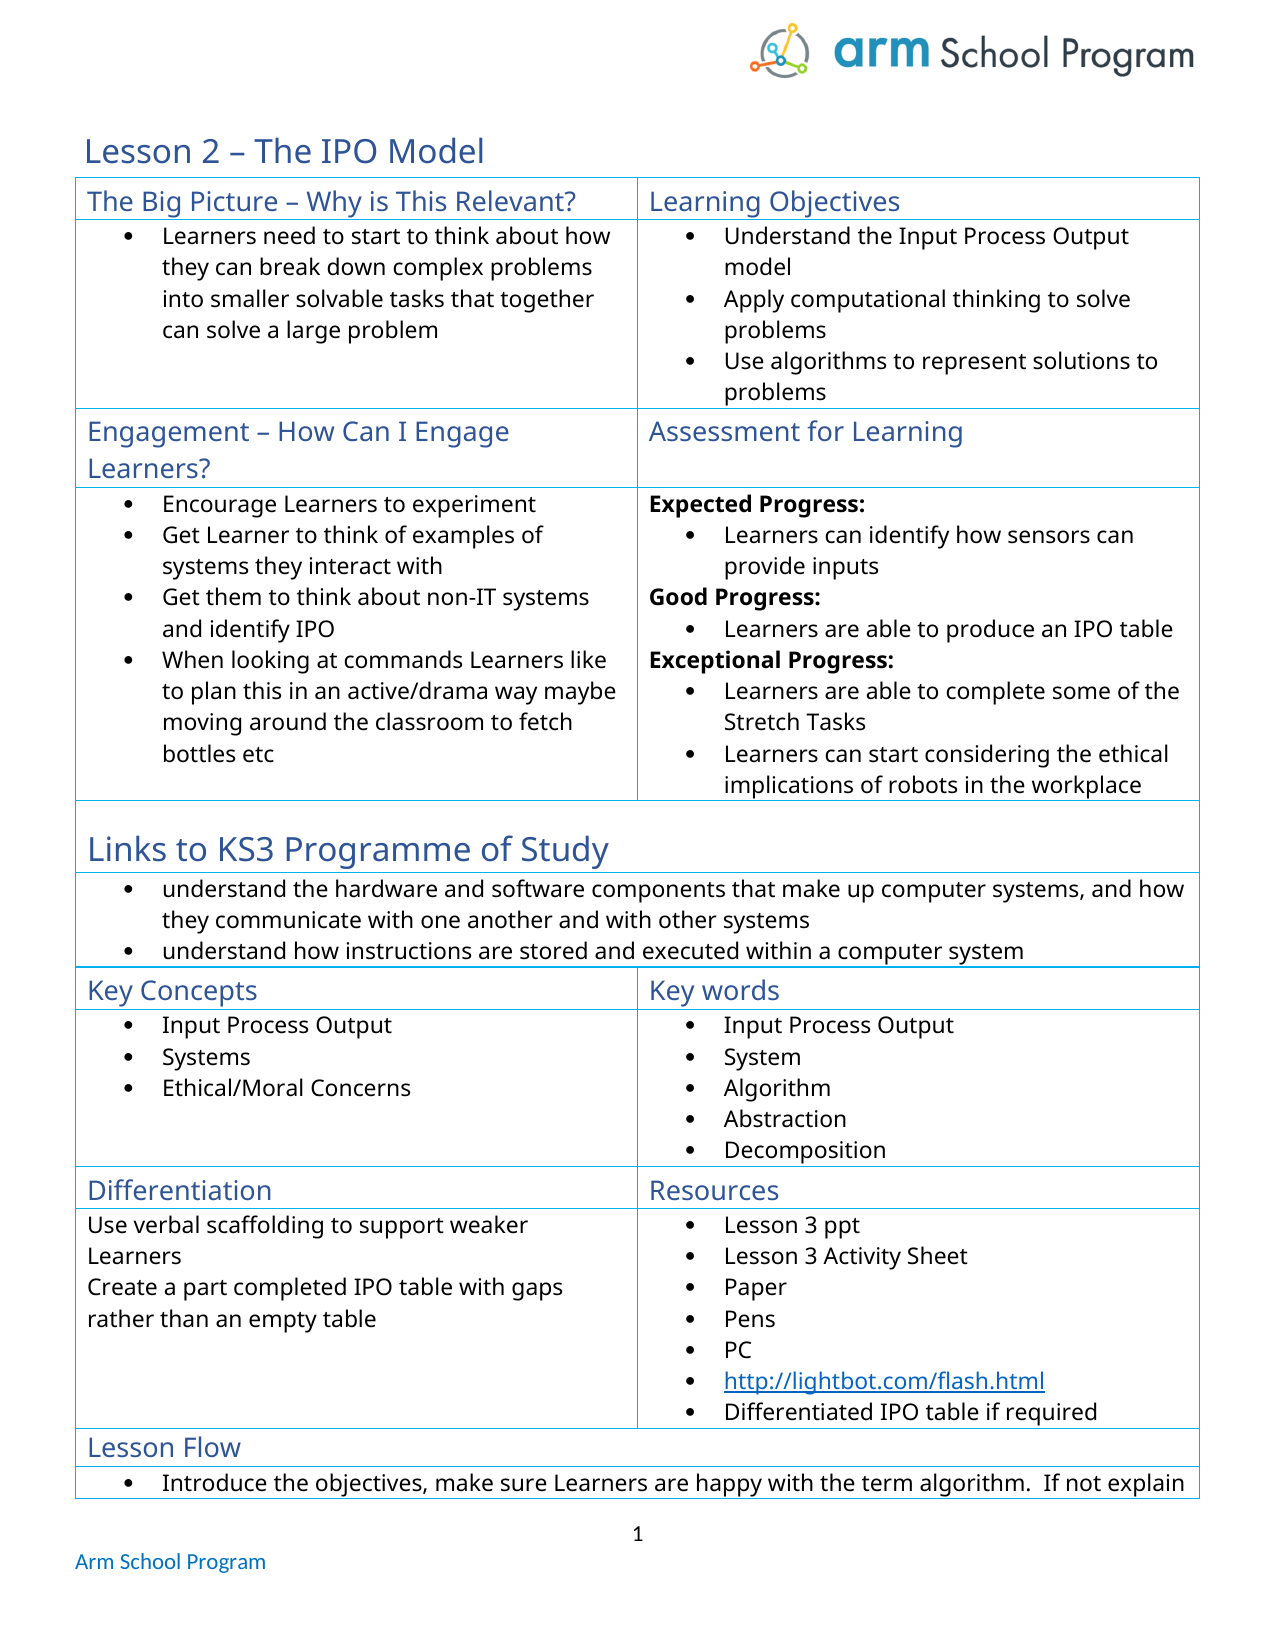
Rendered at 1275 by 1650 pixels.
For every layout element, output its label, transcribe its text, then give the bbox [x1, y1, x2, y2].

table_header The Big Picture – Why is This Relevant? [76, 178, 637, 219]
table_cell Links to KS3 Programme of Study [76, 801, 1199, 872]
table_cell Resources [638, 1167, 1199, 1208]
table_header Learning Objectives [638, 178, 1199, 219]
table_cell Understand the Input Process Output model Apply computational thinking to solve problems Use algorithms to represent solutions to problems [638, 220, 1199, 408]
table_cell Assessment for Learning [638, 409, 1199, 487]
subtitle Lesson 2 – The IPO Model [75, 128, 1200, 173]
table_cell Use verbal scaffolding to support weaker Learners Create a part completed IPO table with gaps rather than an empty table [76, 1209, 637, 1428]
table_cell Encourage Learners to experiment Get Learner to think of examples of systems they interact with Get them to think about non-IT systems and identify IPO When looking at commands Learners like to plan this in an active/drama way maybe moving around the classroom to fetch bottles etc [76, 488, 637, 800]
table_cell Lesson 3 ppt Lesson 3 Activity Sheet Paper Pens PC http://lightbot.com/flash.html Differentiated IPO table if required [638, 1209, 1199, 1428]
table_cell Differentiation [76, 1167, 637, 1208]
table_cell Key Concepts [76, 968, 637, 1008]
table_cell Input Process Output System Algorithm Abstraction Decomposition [638, 1010, 1199, 1166]
table_cell Lesson Flow [76, 1429, 1199, 1466]
table_cell Key words [638, 968, 1199, 1008]
table_cell Input Process Output Systems Ethical/Moral Concerns [76, 1010, 637, 1166]
picture [743, 18, 1197, 82]
table_cell Engagement – How Can I Engage Learners? [76, 409, 637, 487]
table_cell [76, 1467, 1199, 1498]
table_cell Learners need to start to think about how they can break down complex problems into smaller solvable tasks that together can solve a large problem [76, 220, 637, 408]
table_cell understand the hardware and software components that make up computer systems, and how they communicate with one another and with other systems understand how instructions are stored and executed within a computer system [76, 873, 1199, 966]
table_cell Expected Progress: Learners can identify how sensors can provide inputs Good Progress: Learners are able to produce an IPO table Exceptional Progress: Learners are able to complete some of the Stretch Tasks Learners can start considering the ethical implications of robots in the workplace [638, 488, 1199, 800]
